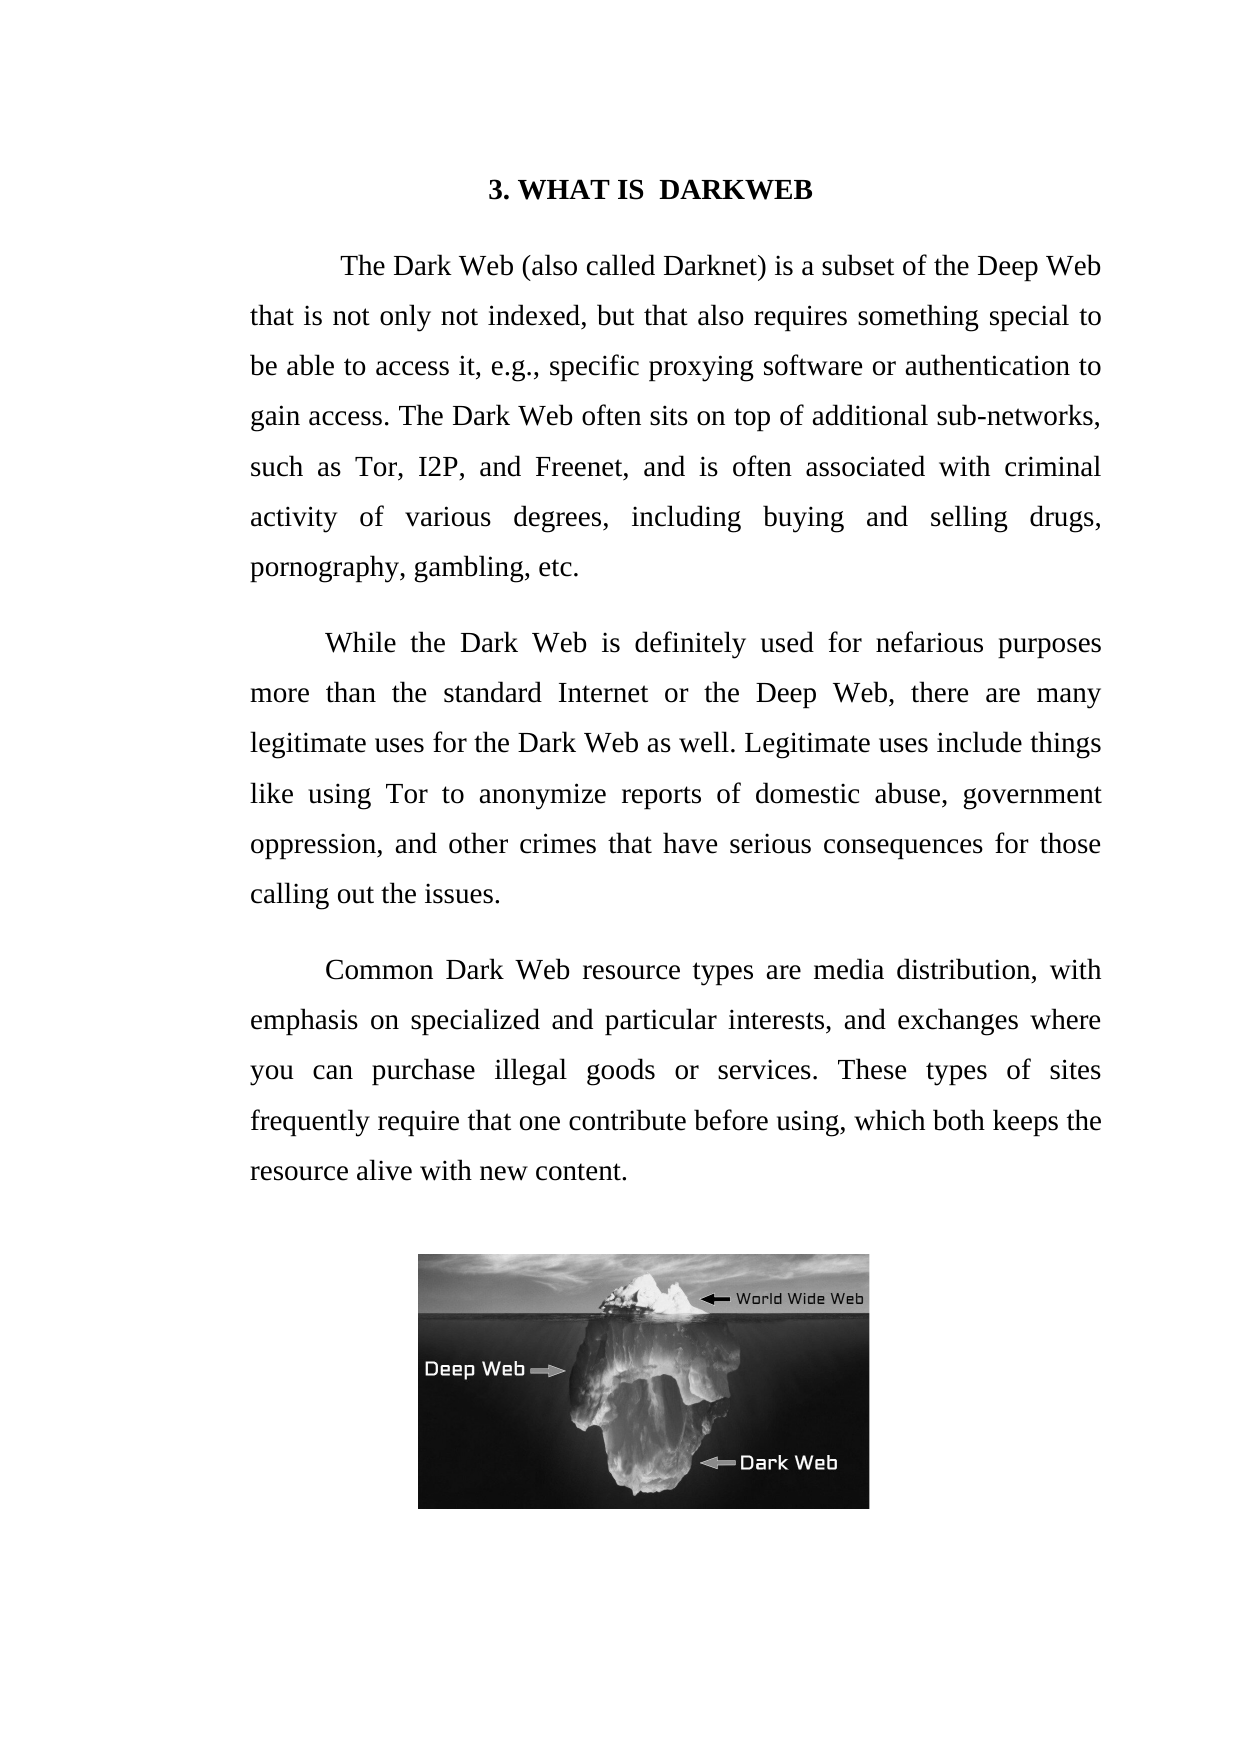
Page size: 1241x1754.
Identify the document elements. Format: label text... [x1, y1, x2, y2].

text The Dark Web (also called Darknet) is a subset of the Deep Web that is not only not indexed, but that also requires something special to be able to access it, e.g., specific proxying software or authentication to gain access. The Dark Web often sits on top of additional sub-networks, such as Tor, I2P, and Freenet, and is often associated with criminal activity of various degrees, including buying and selling drugs, pornography, gambling, etc. [250, 248, 1103, 583]
subtitle 3. WHAT IS DARKWEB [364, 172, 1103, 206]
text Common Dark Web resource types are media distribution, with emphasis on specialized and particular interests, and exchanges where you can purchase illegal goods or services. These types of sites frequently require that one contribute before using, which both keeps the resource alive with new content. [250, 952, 1103, 1187]
text While the Dark Web is definitely used for nefarious purposes more than the standard Internet or the Deep Web, there are many legitimate uses for the Dark Web as well. Legitimate uses include things like using Tor to anonymize reports of domestic abuse, government oppression, and other crimes that have serious consequences for those calling out the issues. [250, 625, 1103, 910]
